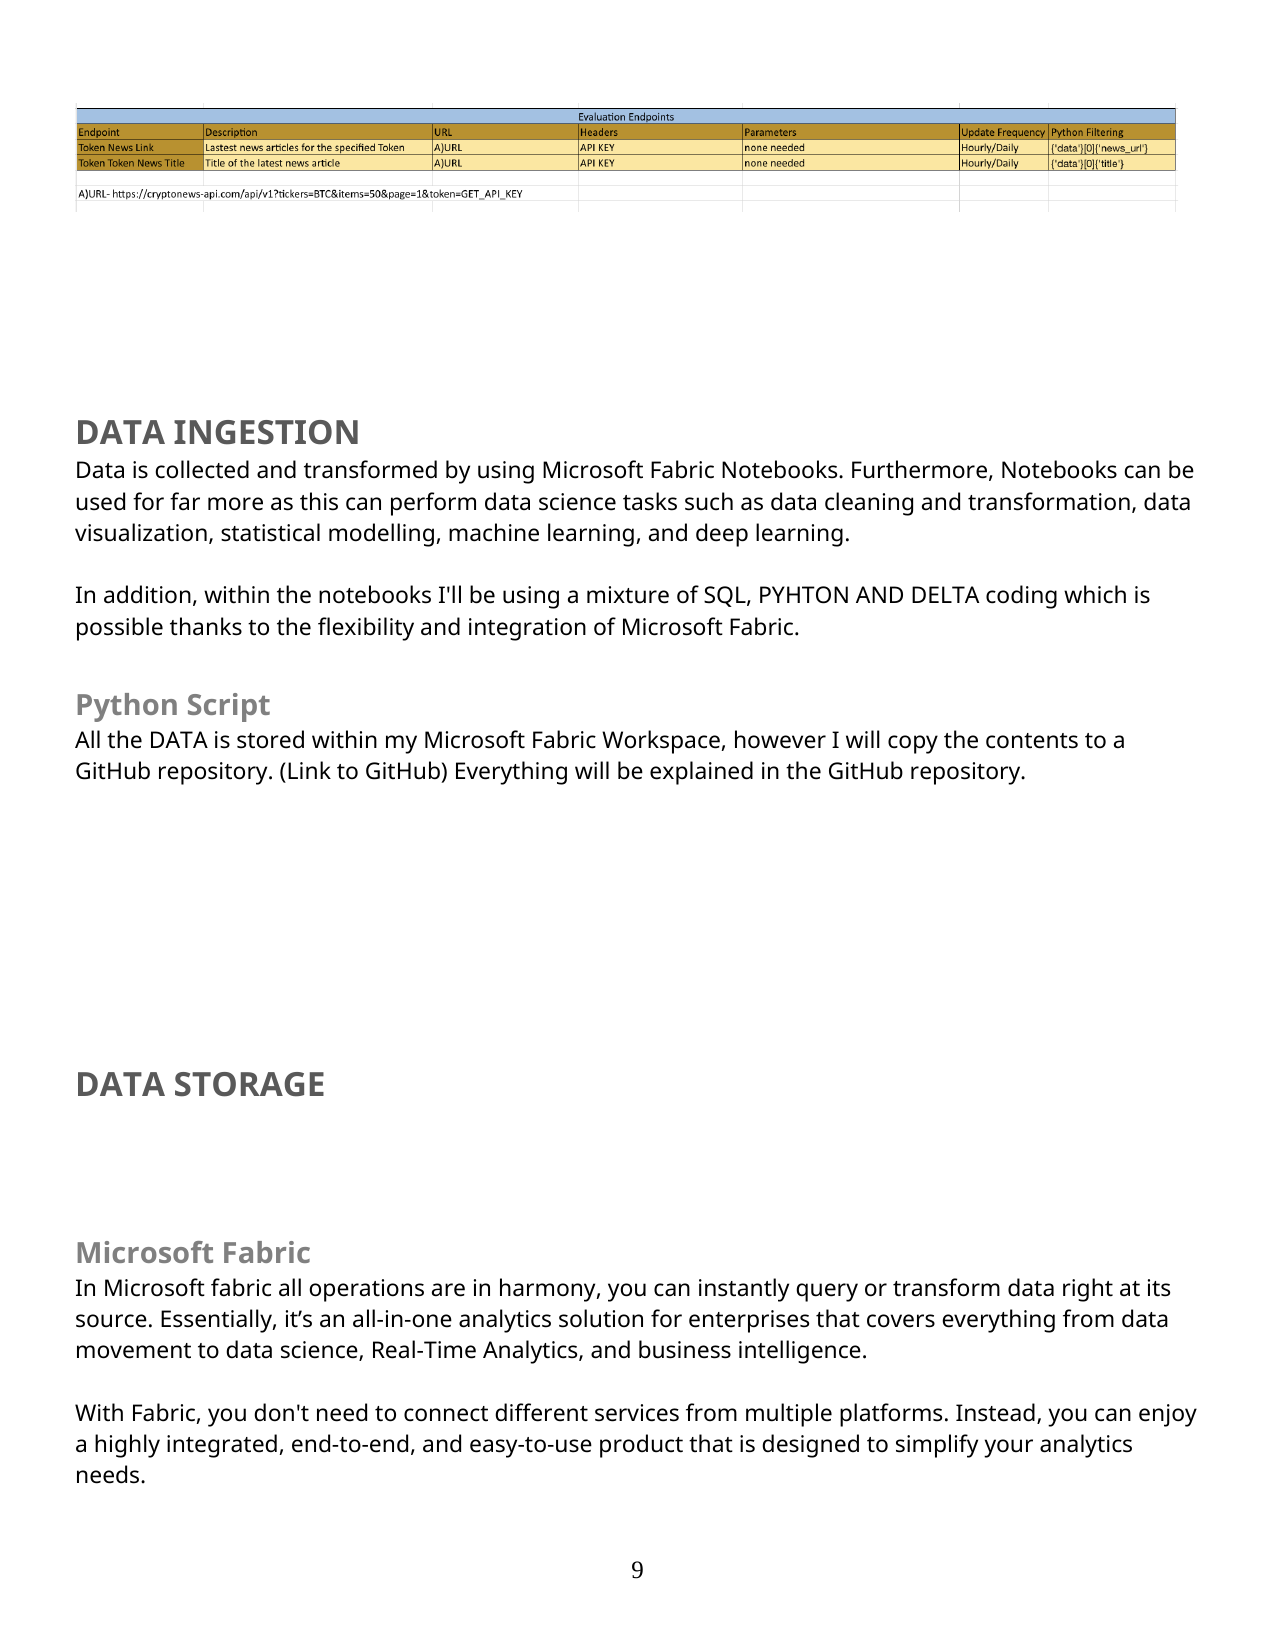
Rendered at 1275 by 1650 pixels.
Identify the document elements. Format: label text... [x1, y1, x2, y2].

text Data is collected and transformed by using Microsoft Fabric Notebooks. Furthermore, Notebooks can be used for far more as this can perform data science tasks such as data cleaning and transformation, data visualization, statistical modelling, machine learning, and deep learning. [75, 454, 1200, 548]
subtitle Python Script [75, 684, 1200, 724]
text In Microsoft fabric all operations are in harmony, you can instantly query or transform data right at its source. Essentially, it’s an all-in-one analytics solution for enterprises that covers everything from data movement to data science, Real-Time Analytics, and business intelligence. [75, 1272, 1200, 1366]
text All the DATA is stored within my Microsoft Fabric Workspace, however I will copy the contents to a GitHub repository. (Link to GitHub) Everything will be explained in the GitHub repository. [75, 724, 1200, 786]
subtitle Microsoft Fabric [75, 1232, 1200, 1272]
subtitle DATA INGESTION [75, 409, 1200, 454]
text In addition, within the notebooks I'll be using a mixture of SQL, PYHTON AND DELTA coding which is possible thanks to the flexibility and integration of Microsoft Fabric. [75, 579, 1200, 642]
picture [75, 103, 1179, 212]
subtitle DATA STORAGE [75, 1061, 1200, 1106]
text With Fabric, you don't need to connect different services from multiple platforms. Instead, you can enjoy a highly integrated, end-to-end, and easy-to-use product that is designed to simplify your analytics needs. [75, 1397, 1200, 1491]
